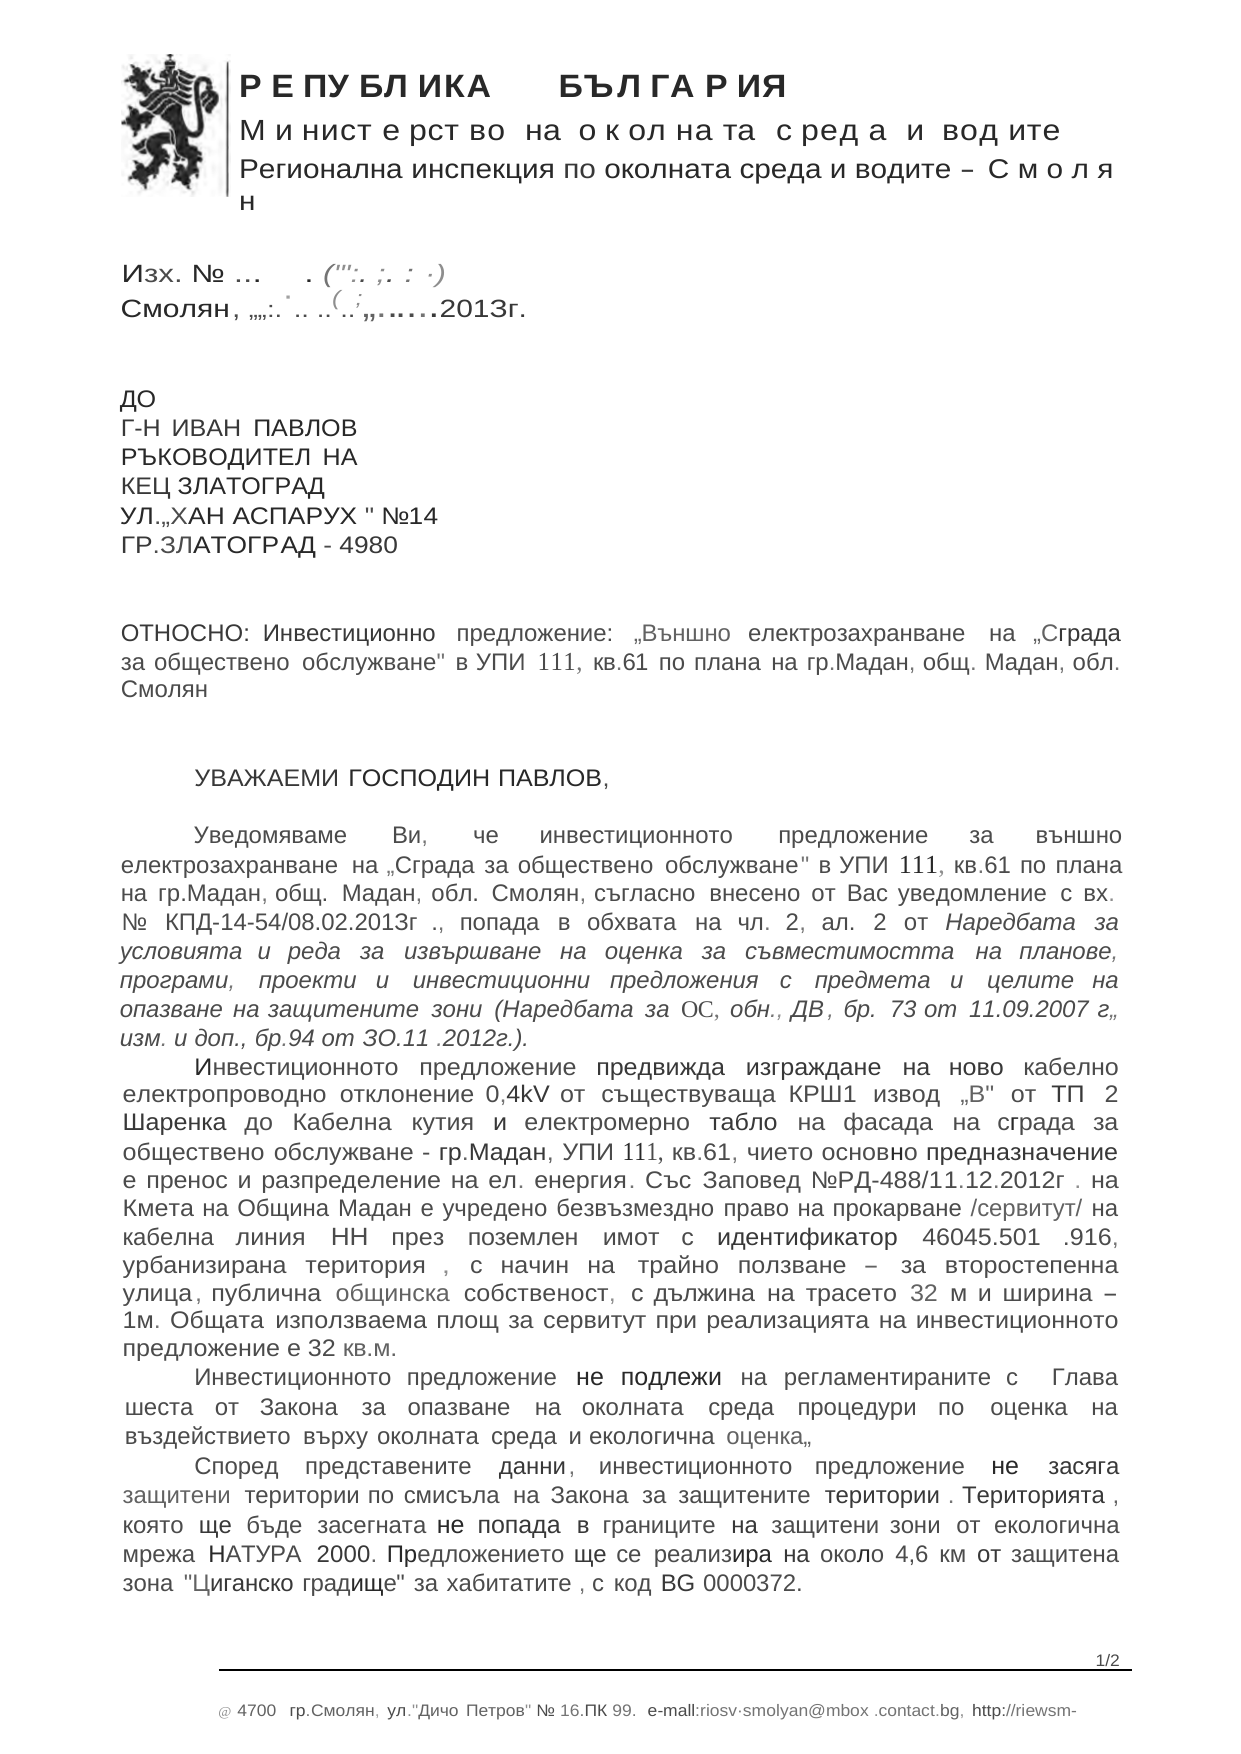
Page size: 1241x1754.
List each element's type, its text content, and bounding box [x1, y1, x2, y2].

text Според представените данни, инвестиционното предложение не засяга защитени територии по смисъла на Закона за защитените територии . Територията , която ще бъде засегната не попада в границите на защитени зони от екологична мрежа НАТУРА 2000. Предложението ще се реализира на около 4,6 км от защитена зона "Циганско градище" за хабитатите , с код BG 0000372. [122, 1451, 1120, 1596]
text Уведомяваме Ви, че инвестиционното предложение за външно електрозахранване на „Сграда за обществено обслужване" в УПИ 111, кв.61 по плана на гр.Мадан, общ. Мадан, обл. Смолян, съгласно внесено от Вас уведомление с вх. [121, 821, 1122, 907]
subtitle М и нист е рст во на о к ол на та с ред а и вод ите [239, 113, 1134, 146]
text Г-Н ИВАН ПАВЛОВ РЪКОВОДИТЕЛ НА КЕЦ ЗЛАТОГРАД [121, 413, 357, 499]
text 1/2 [108, 1651, 1119, 1670]
text Инвестиционното предложение не подлежи на регламентираните с Глава шеста от Закона за опазване на околната среда процедури по оценка на въздействието върху околната среда и екологична оценка„ [124, 1362, 1118, 1449]
text ДО [119, 384, 1134, 412]
text Изх. № ... . ("':. ;. : ·) [327, 265, 441, 287]
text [218, 1700, 1102, 1719]
text УЛ.„ХАН АСПАРУХ " №14 ГР.ЗЛАТОГРАД - 4980 [119, 502, 612, 559]
text УВАЖАЕМИ ГОСПОДИН ПАВЛОВ, [194, 763, 1134, 791]
text Р Е ПУ БЛ ИКА БЪЛ ГА Р ИЯ [239, 67, 1134, 104]
text Изх. № ... . ("':. ;. : ·) [121, 265, 331, 287]
text ОТНОСНО: Инвестиционно предложение: „Външно електрозахранване на „Сграда за обществено обслужване" в УПИ 111, кв.61 по плана на гр.Мадан, общ. Мадан, обл. Смолян [121, 619, 1121, 703]
text Инвестиционното предложение предвижда изграждане на ново кабелно електропроводно отклонение 0,4kV от съществуваща КРШ1 извод „В" от ТП 2 Шаренка до Кабелна кутия и електромерно табло на фасада на сграда за обществено обслужване - гр.Мадан, УПИ 111, кв.61, чието основно предназначение е пренос и разпределение на ел. енергия. Със Заповед №РД-488/11.12.2012г . на Кмета на Община Мадан е учредено безвъзмездно право на прокарване /сервитут/ на кабелна линия НН през поземлен имот с идентификатор 46045.501 .916, урбанизирана територия , с начин на трайно ползване - за второстепенна улица, публична общинска собственост, с дължина на трасето 32 м и ширина - 1м. Общата използваема площ за сервитут при реализацията на инвестиционното предложение е 32 кв.м. [122, 1053, 1119, 1362]
text № КПД-14-54/08.02.201Зг ., попада в обхвата на чл. 2, ал. 2 от Наредбата за условията и реда за извършване на оценка за съвместимостта на планове, програми, проекти и инвестиционни предложения с предмета и целите на опазване на защитените зони (Наредбата за ОС, обн., ДВ, бр. 73 от 11.09.2007 г„ изм. и доп., бр.94 от ЗО.11 .2012г.). [119, 908, 1119, 1051]
text Смолян, „„:.·.. ..(..;„......201Зг. [119, 287, 1134, 325]
text Регионална инспекция по околната среда и водите - С м о л я н [239, 153, 1134, 216]
picture [121, 54, 231, 197]
text Изх. № ... . ("':. ;. : ·) [436, 265, 1134, 287]
